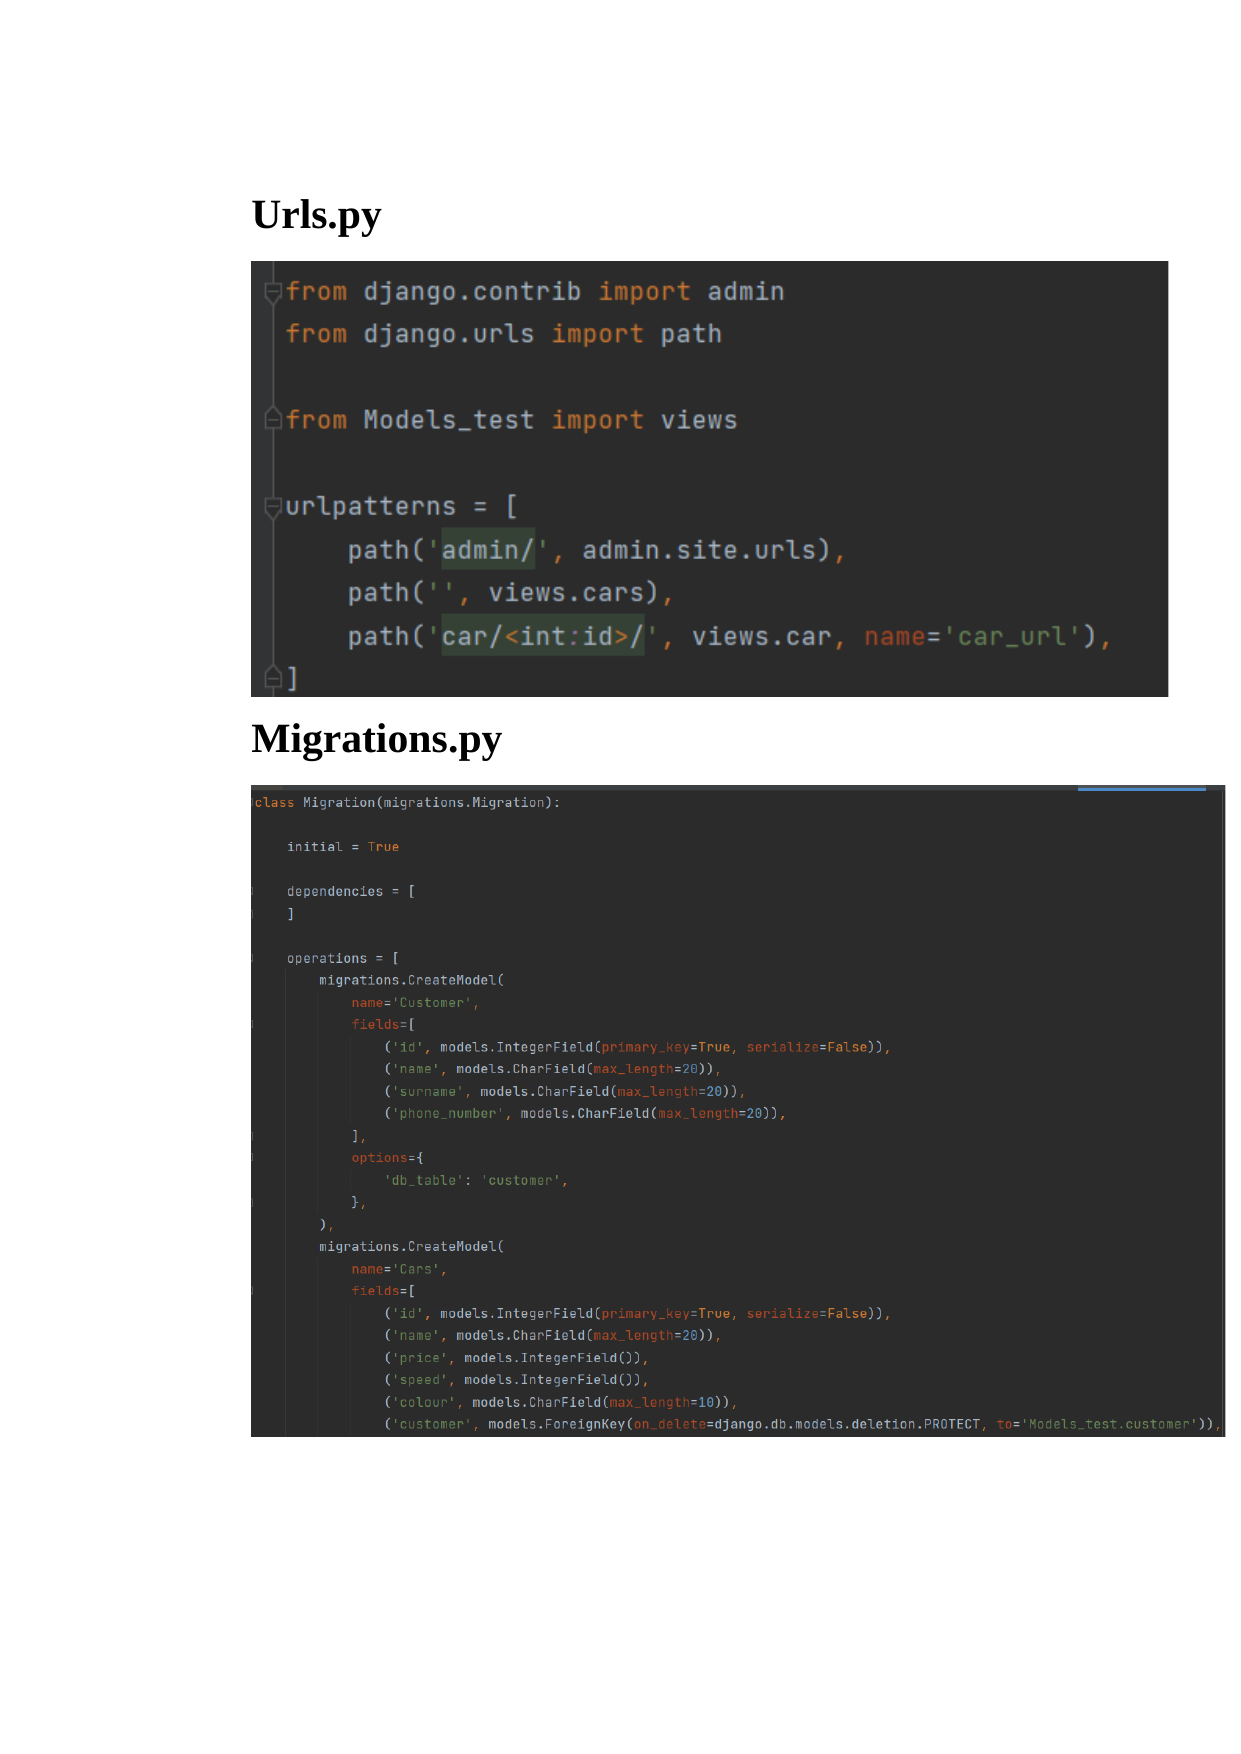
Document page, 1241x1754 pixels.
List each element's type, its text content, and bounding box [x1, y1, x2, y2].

picture [251, 261, 1169, 697]
text Migrations.py [177, 713, 1152, 761]
picture [251, 785, 1226, 1437]
text Urls.py [177, 190, 1152, 238]
